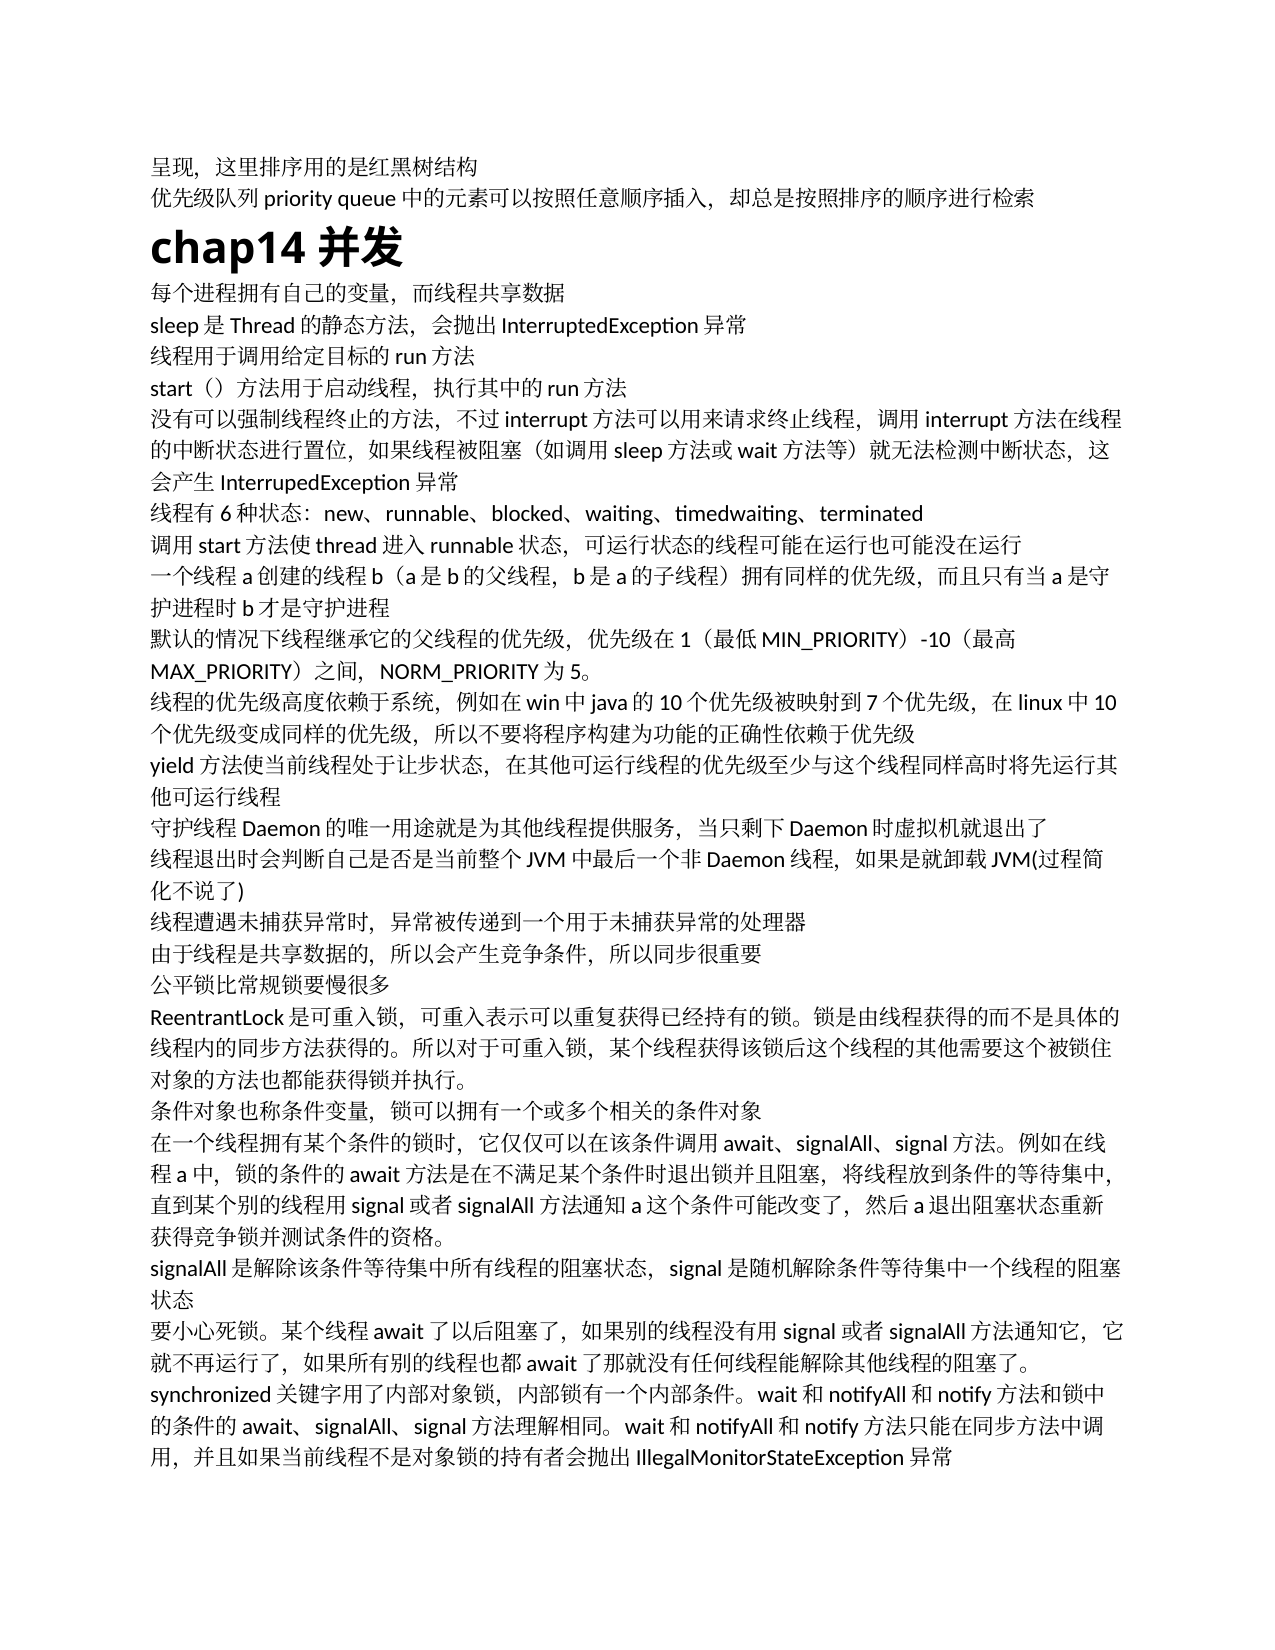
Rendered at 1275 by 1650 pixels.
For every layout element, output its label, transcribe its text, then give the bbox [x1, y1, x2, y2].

text 线程遭遇未捕获异常时，异常被传递到一个用于未捕获异常的处理器 [150, 906, 1125, 937]
text 由于线程是共享数据的，所以会产生竞争条件，所以同步很重要 [150, 937, 1125, 968]
text 默认的情况下线程继承它的父线程的优先级，优先级在1（最低MIN_PRIORITY）-10（最高MAX_PRIORITY）之间，NORM_PRIORITY为5。 [150, 622, 1125, 685]
text yield方法使当前线程处于让步状态，在其他可运行线程的优先级至少与这个线程同样高时将先运行其他可运行线程 [150, 748, 1125, 811]
text sleep是Thread的静态方法，会抛出InterruptedException异常 [150, 308, 1125, 339]
text 线程退出时会判断自己是否是当前整个JVM中最后一个非Daemon线程，如果是就卸载JVM(过程简化不说了) [150, 843, 1125, 906]
text synchronized关键字用了内部对象锁，内部锁有一个内部条件。wait和notifyAll和notify方法和锁中的条件的await、signalAll、signal方法理解相同。wait和notifyAll和notify方法只能在同步方法中调用，并且如果当前线程不是对象锁的持有者会抛出IllegalMonitorStateException异常 [150, 1377, 1125, 1472]
text 在一个线程拥有某个条件的锁时，它仅仅可以在该条件调用await、signalAll、signal方法。例如在线程a中，锁的条件的await方法是在不满足某个条件时退出锁并且阻塞，将线程放到条件的等待集中，直到某个别的线程用signal或者signalAll方法通知a这个条件可能改变了，然后a退出阻塞状态重新获得竞争锁并测试条件的资格。 [150, 1126, 1125, 1252]
text 调用start方法使thread进入runnable状态，可运行状态的线程可能在运行也可能没在运行 [150, 528, 1125, 559]
text ReentrantLock是可重入锁，可重入表示可以重复获得已经持有的锁。锁是由线程获得的而不是具体的线程内的同步方法获得的。所以对于可重入锁，某个线程获得该锁后这个线程的其他需要这个被锁住对象的方法也都能获得锁并执行。 [150, 1000, 1125, 1094]
text 线程有6种状态：new、runnable、blocked、waiting、timedwaiting、terminated [150, 497, 1125, 528]
text 每个进程拥有自己的变量，而线程共享数据 [150, 276, 1125, 308]
text 条件对象也称条件变量，锁可以拥有一个或多个相关的条件对象 [150, 1094, 1125, 1126]
text 守护线程Daemon的唯一用途就是为其他线程提供服务，当只剩下Daemon时虚拟机就退出了 [150, 811, 1125, 843]
text 要小心死锁。某个线程await了以后阻塞了，如果别的线程没有用signal或者signalAll方法通知它，它就不再运行了，如果所有别的线程也都await了那就没有任何线程能解除其他线程的阻塞了。 [150, 1314, 1125, 1377]
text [150, 150, 1125, 181]
text 线程的优先级高度依赖于系统，例如在win中java的10个优先级被映射到7个优先级，在linux中10个优先级变成同样的优先级，所以不要将程序构建为功能的正确性依赖于优先级 [150, 685, 1125, 748]
text 公平锁比常规锁要慢很多 [150, 968, 1125, 1000]
text 没有可以强制线程终止的方法，不过interrupt方法可以用来请求终止线程，调用interrupt方法在线程的中断状态进行置位，如果线程被阻塞（如调用sleep方法或wait方法等）就无法检测中断状态，这会产生InterrupedException异常 [150, 402, 1125, 497]
text 线程用于调用给定目标的run方法 [150, 339, 1125, 371]
text signalAll是解除该条件等待集中所有线程的阻塞状态，signal是随机解除条件等待集中一个线程的阻塞状态 [150, 1252, 1125, 1314]
text 一个线程a创建的线程b（a是b的父线程，b是a的子线程）拥有同样的优先级，而且只有当a是守护进程时b才是守护进程 [150, 559, 1125, 622]
text 优先级队列priority queue中的元素可以按照任意顺序插入，却总是按照排序的顺序进行检索 [150, 181, 1125, 213]
text start（）方法用于启动线程，执行其中的run方法 [150, 371, 1125, 402]
